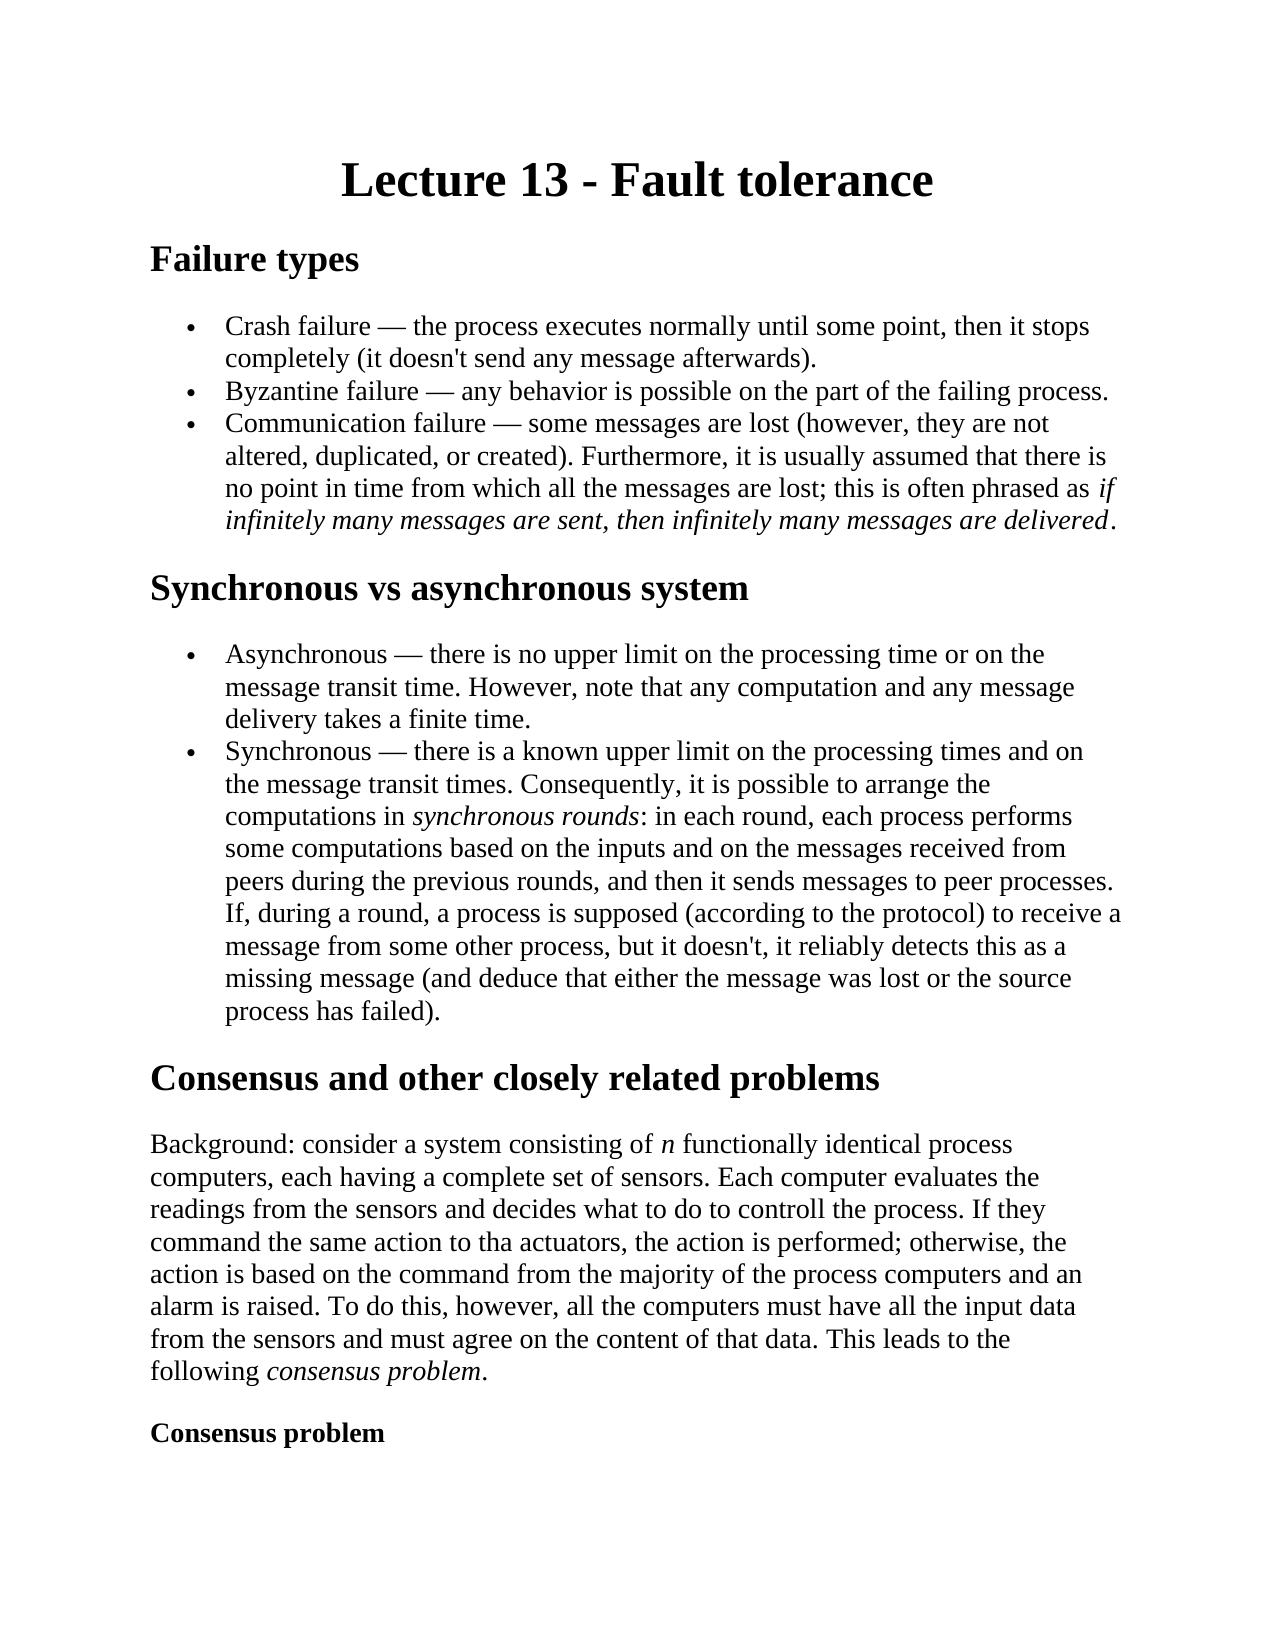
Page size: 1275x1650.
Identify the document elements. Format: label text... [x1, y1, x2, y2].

list Synchronous — there is a known upper limit on the processing times and on the message transit times. Consequently, it is possible to arrange the computations in synchronous rounds: in each round, each process performs some computations based on the inputs and on the messages received from peers during the previous rounds, and then it sends messages to peer processes. If, during a round, a process is supposed (according to the protocol) to receive a message from some other process, but it doesn't, it reliably detects this as a missing message (and deduce that either the message was lost or the source process has failed). [187, 734, 1125, 1026]
text Consensus problem [150, 1416, 1125, 1448]
text Synchronous vs asynchronous system [150, 565, 1125, 608]
text Background: consider a system consisting of n functionally identical process computers, each having a complete set of sensors. Each computer evaluates the readings from the sensors and decides what to do to controll the process. If they command the same action to tha actuators, the action is performed; otherwise, the action is based on the command from the majority of the process computers and an alarm is raised. To do this, however, all the computers must have all the input data from the sensors and must agree on the content of that data. This leads to the following consensus problem. [150, 1127, 1125, 1387]
text Failure types [150, 237, 1125, 280]
list Byzantine failure — any behavior is possible on the part of the failing process. [187, 374, 1125, 406]
text Lecture 13 - Fault tolerance [150, 150, 1125, 207]
list Asynchronous — there is no upper limit on the processing time or on the message transit time. However, note that any computation and any message delivery takes a finite time. [187, 637, 1125, 734]
text Consensus and other closely related problems [150, 1055, 1125, 1098]
list Crash failure — the process executes normally until some point, then it stops completely (it doesn't send any message afterwards). [187, 309, 1125, 374]
list Communication failure — some messages are lost (however, they are not altered, duplicated, or created). Furthermore, it is usually assumed that there is no point in time from which all the messages are lost; this is often phrased as if infinitely many messages are sent, then infinitely many messages are delivered. [187, 406, 1125, 536]
